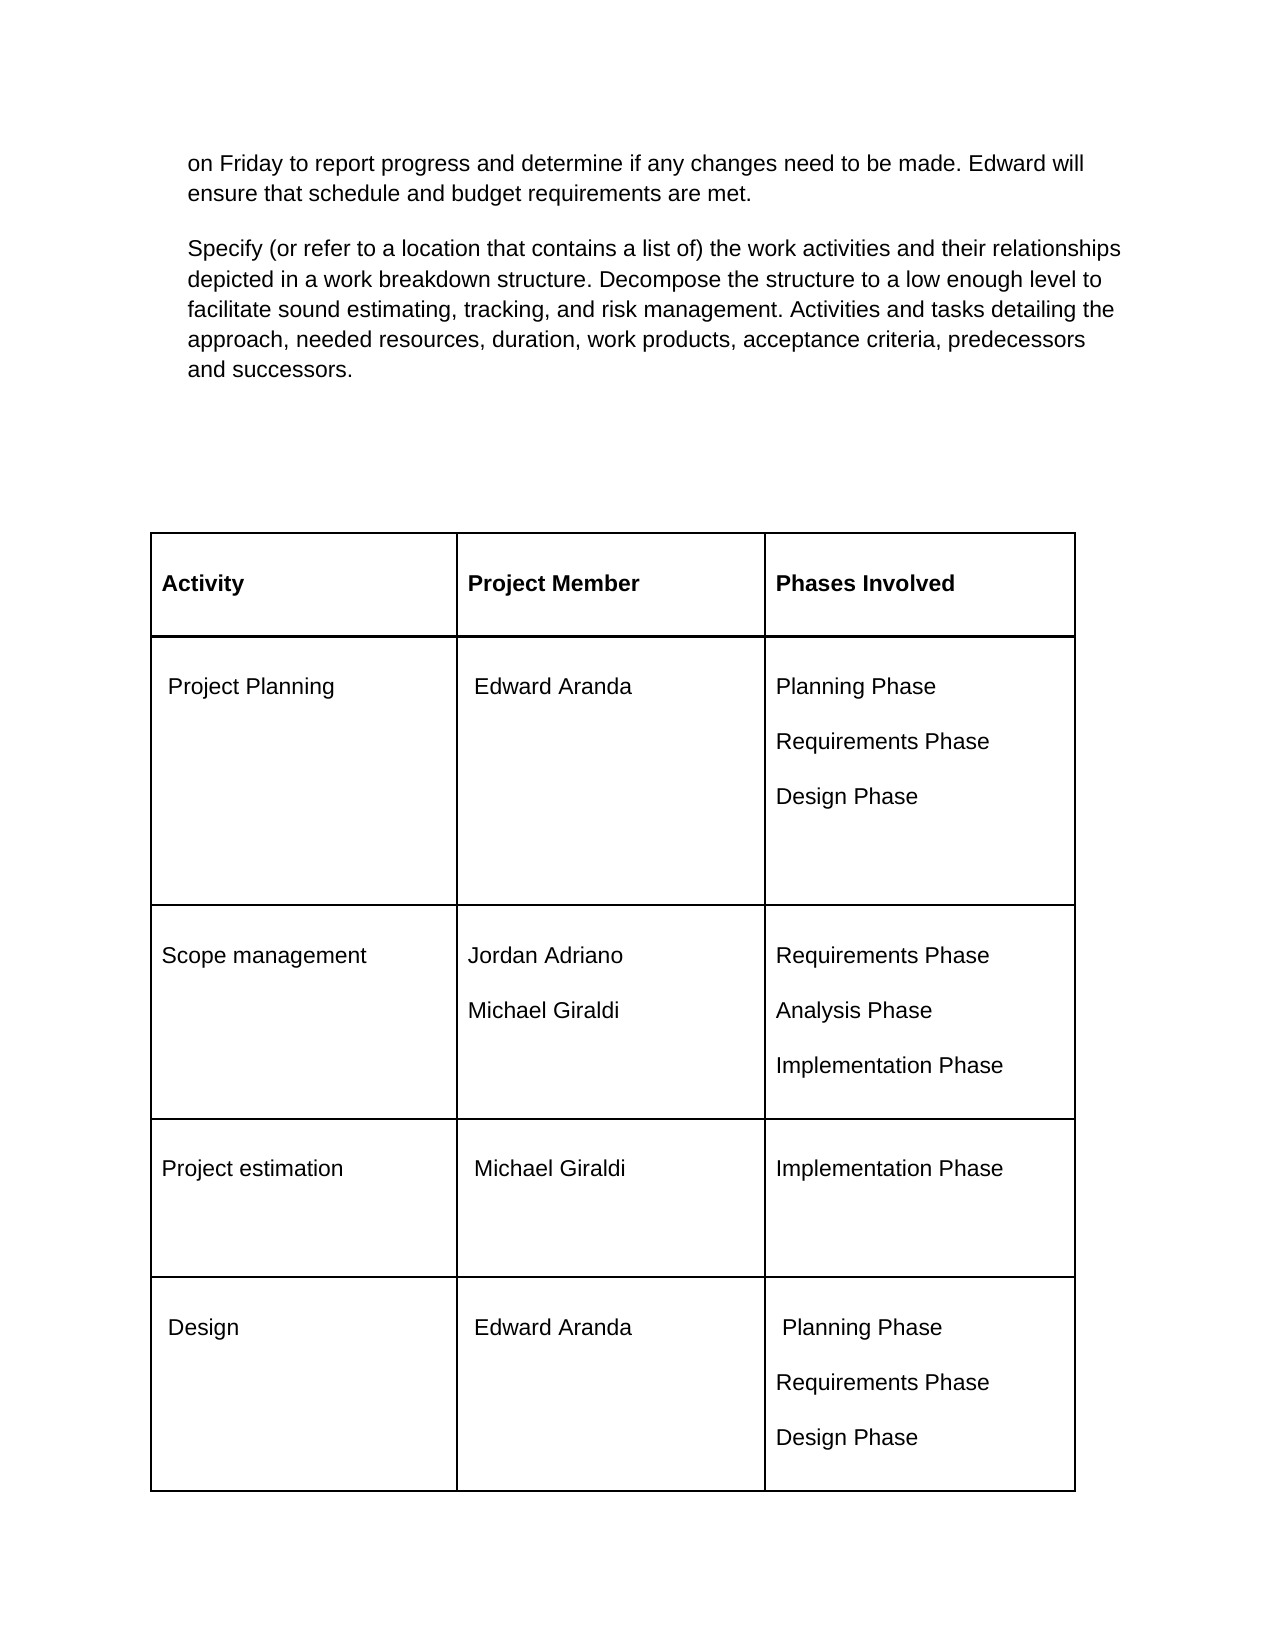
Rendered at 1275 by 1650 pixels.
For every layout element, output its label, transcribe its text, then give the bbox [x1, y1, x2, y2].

table_cell Edward Aranda [458, 638, 764, 904]
table_cell Implementation Phase [766, 1120, 1074, 1276]
table_header Phases Involved [766, 534, 1074, 635]
table_cell Design [152, 1278, 456, 1489]
table_cell Requirements Phase Analysis Phase Implementation Phase [766, 906, 1074, 1118]
table_cell Jordan Adriano Michael Giraldi [458, 906, 764, 1118]
table_cell Planning Phase Requirements Phase Design Phase [766, 638, 1074, 904]
table_header Project Member [458, 534, 764, 635]
text Specify (or refer to a location that contains a list of) the work activities and their relationships depicted in a work breakdown structure. Decompose the structure to a low enough level to facilitate sound estimating, tracking, and risk management. Activities and tasks detailing the approach, needed resources, duration, work products, acceptance criteria, predecessors and successors. [187, 235, 1125, 383]
table_cell Project Planning [152, 638, 456, 904]
table_cell Edward Aranda [458, 1278, 764, 1489]
table_cell Scope management [152, 906, 456, 1118]
table_header Activity [152, 534, 456, 635]
table_cell Project estimation [152, 1120, 456, 1276]
table_cell Planning Phase Requirements Phase Design Phase [766, 1278, 1074, 1489]
table_cell Michael Giraldi [458, 1120, 764, 1276]
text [187, 150, 1125, 207]
